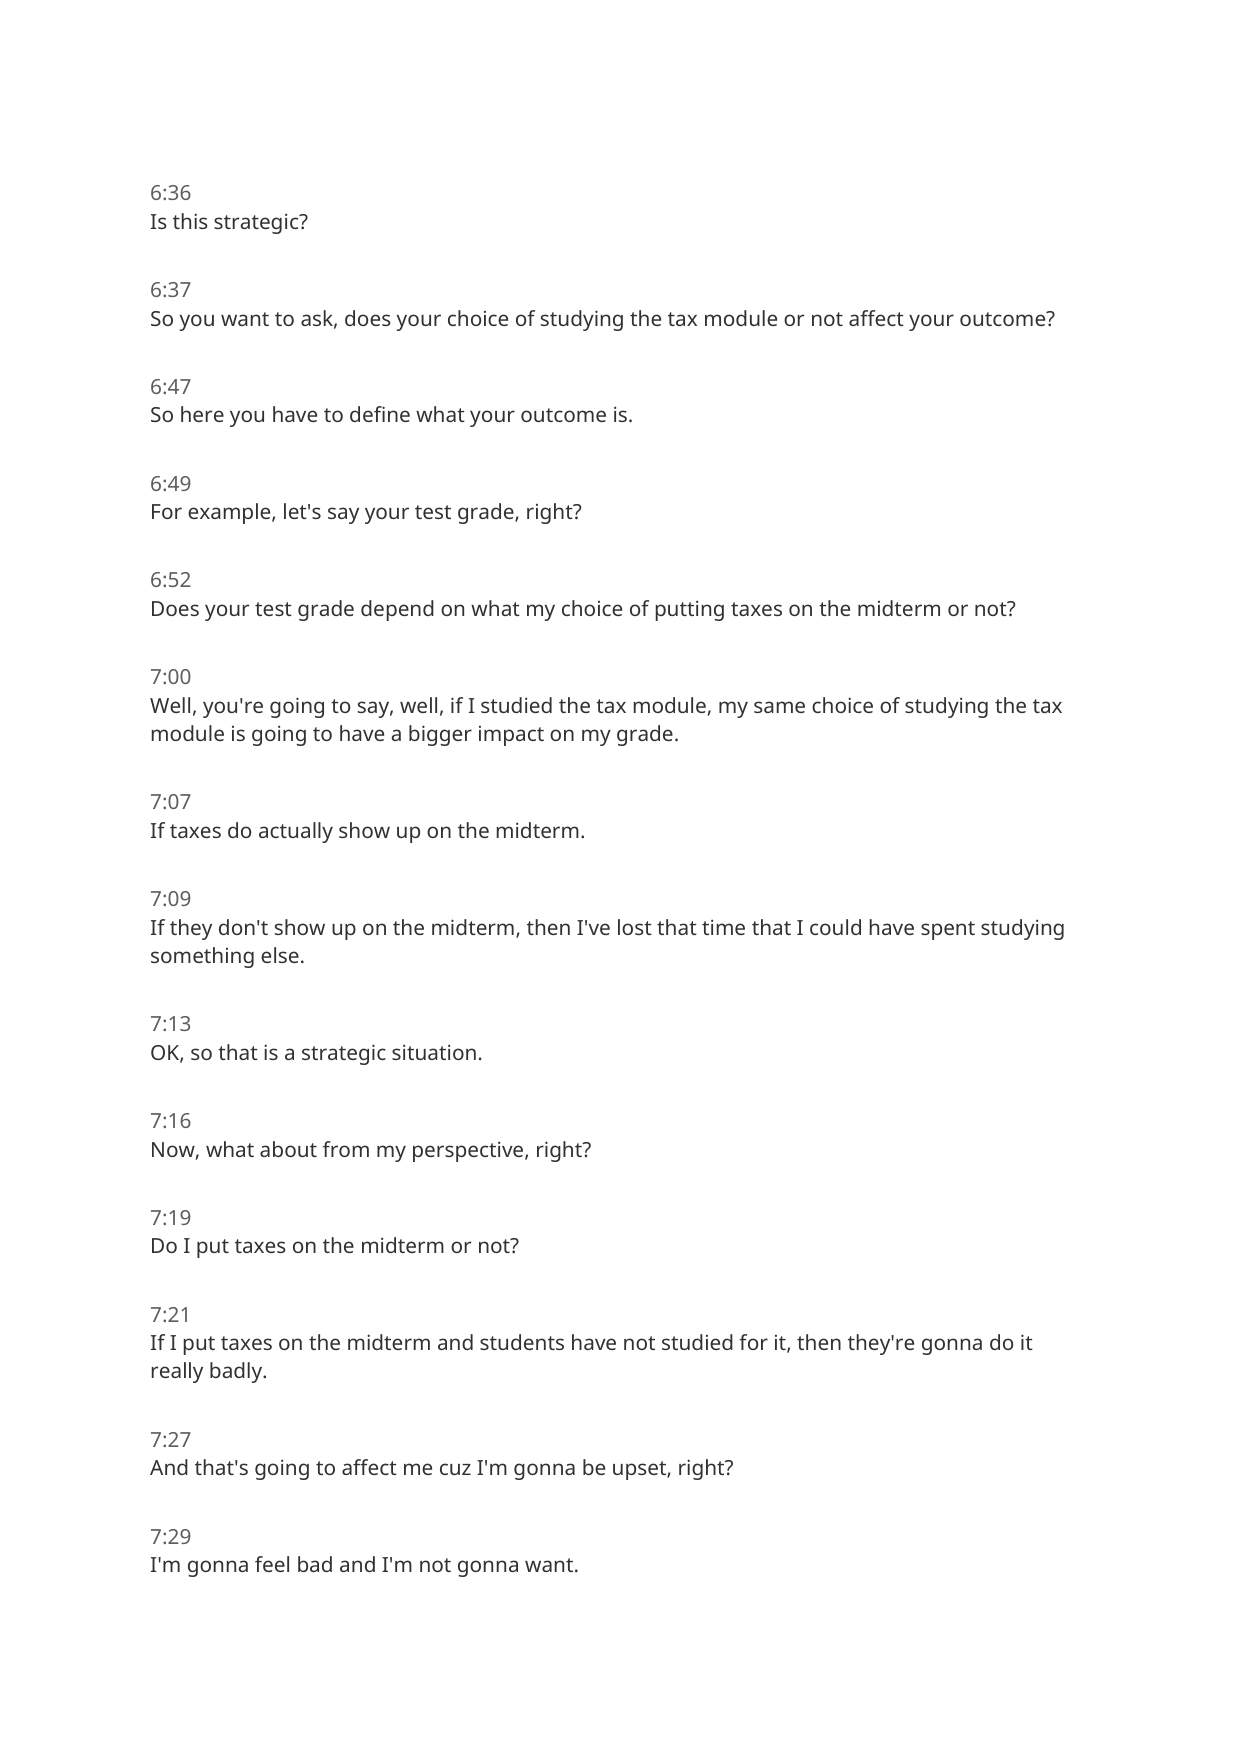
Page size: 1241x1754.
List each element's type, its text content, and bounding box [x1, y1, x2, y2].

text 6:36 Is this strategic? [150, 150, 1090, 235]
text 7:07 If taxes do actually show up on the midterm. [150, 759, 1090, 844]
text 7:29 I'm gonna feel bad and I'm not gonna want. [150, 1493, 1090, 1579]
text 7:27 And that's going to affect me cuz I'm gonna be upset, right? [150, 1397, 1090, 1482]
text 6:37 So you want to ask, does your choice of studying the tax module or not affect your outcome? [150, 247, 1090, 332]
text 7:00 Well, you're going to say, well, if I studied the tax module, my same choice of studying the tax module is going to have a bigger impact on my grade. [150, 634, 1090, 748]
text 7:09 If they don't show up on the midterm, then I've lost that time that I could have spent studying something else. [150, 856, 1090, 969]
text 7:19 Do I put taxes on the midterm or not? [150, 1174, 1090, 1260]
text 6:47 So here you have to define what your outcome is. [150, 343, 1090, 429]
text 7:21 If I put taxes on the midterm and students have not studied for it, then they're gonna do it really badly. [150, 1271, 1090, 1385]
text 6:52 Does your test grade depend on what my choice of putting taxes on the midterm or not? [150, 537, 1090, 622]
text 6:49 For example, let's say your test grade, right? [150, 440, 1090, 526]
text 7:13 OK, so that is a strategic situation. [150, 981, 1090, 1066]
text 7:16 Now, what about from my perspective, right? [150, 1078, 1090, 1163]
